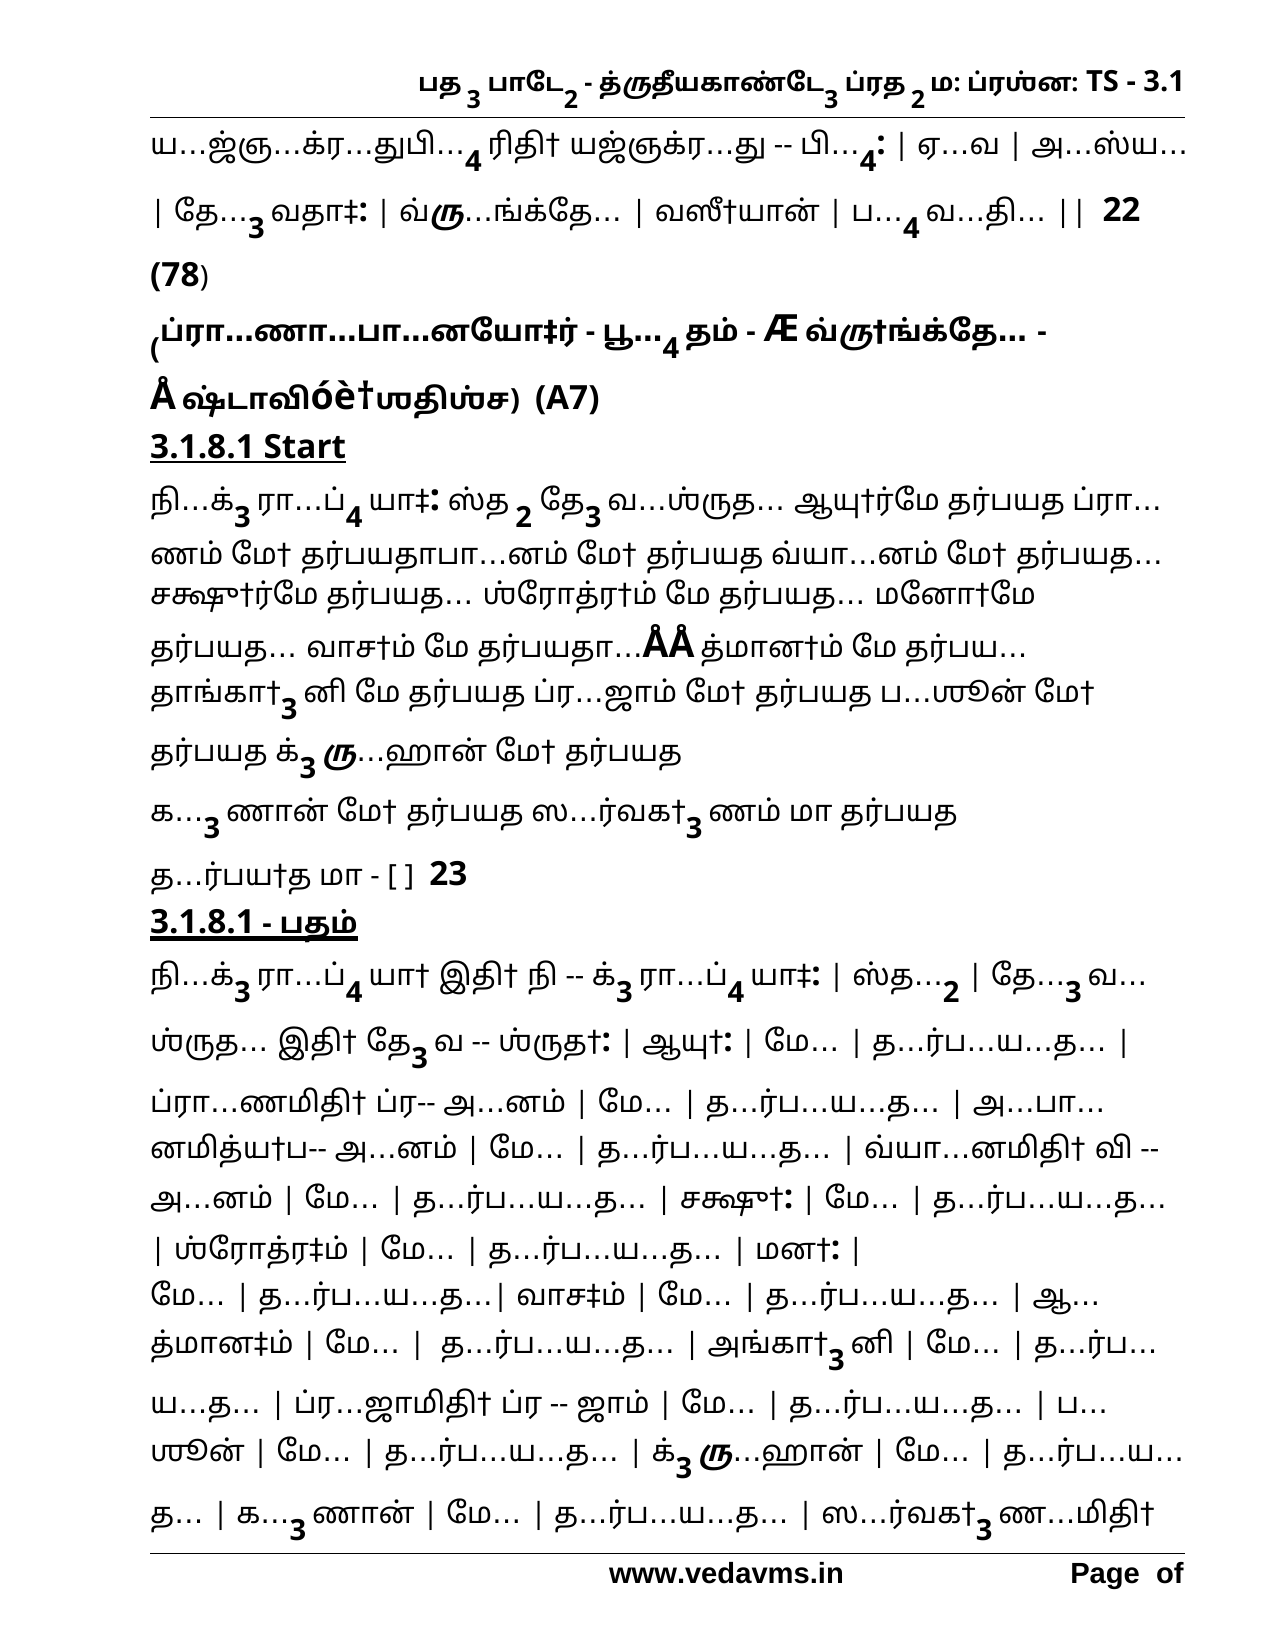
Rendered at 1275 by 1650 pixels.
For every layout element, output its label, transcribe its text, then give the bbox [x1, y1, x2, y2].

text க…3ணான் மே† தர்பயத ஸ…ர்வக†3ணம் மா தர்பயத [150, 790, 1185, 847]
text 3.1.8.1 Start [150, 422, 1185, 468]
text (ப்ரா…ணா…பா…னயோ‡ர் - பூ…4தம் - Æவ்ரு†ங்க்தே… - Åஷ்டாவிóè†ஶதிஶ்ச) (A7) [150, 301, 1185, 420]
text நி…க்3ரா…ப்4யா‡: ஸ்த2 தே3வ…ஶ்ருத… ஆயு†ர்மே தர்பயத ப்ரா…ணம் மே† தர்பயதாபா…னம் மே† தர்பயத வ்யா…னம் மே† தர்பயத… சக்ஷு†ர்மே தர்பயத… ஶ்ரோத்ர†ம் மே தர்பயத… மனோ†மே தர்பயத… வாச†ம் மே தர்பயதா…ÅÅத்மான†ம் மே தர்பய…தாங்கா†3னி மே தர்பயத ப்ர…ஜாம் மே† தர்பயத ப…ஶூன் மே† தர்பயத க்3ரு…ஹான் மே† தர்பயத [150, 470, 1185, 787]
text த…ர்பய†த மா - [ ] 23 [150, 850, 1185, 896]
text 3.1.8.1 - பதம் [150, 898, 1185, 945]
